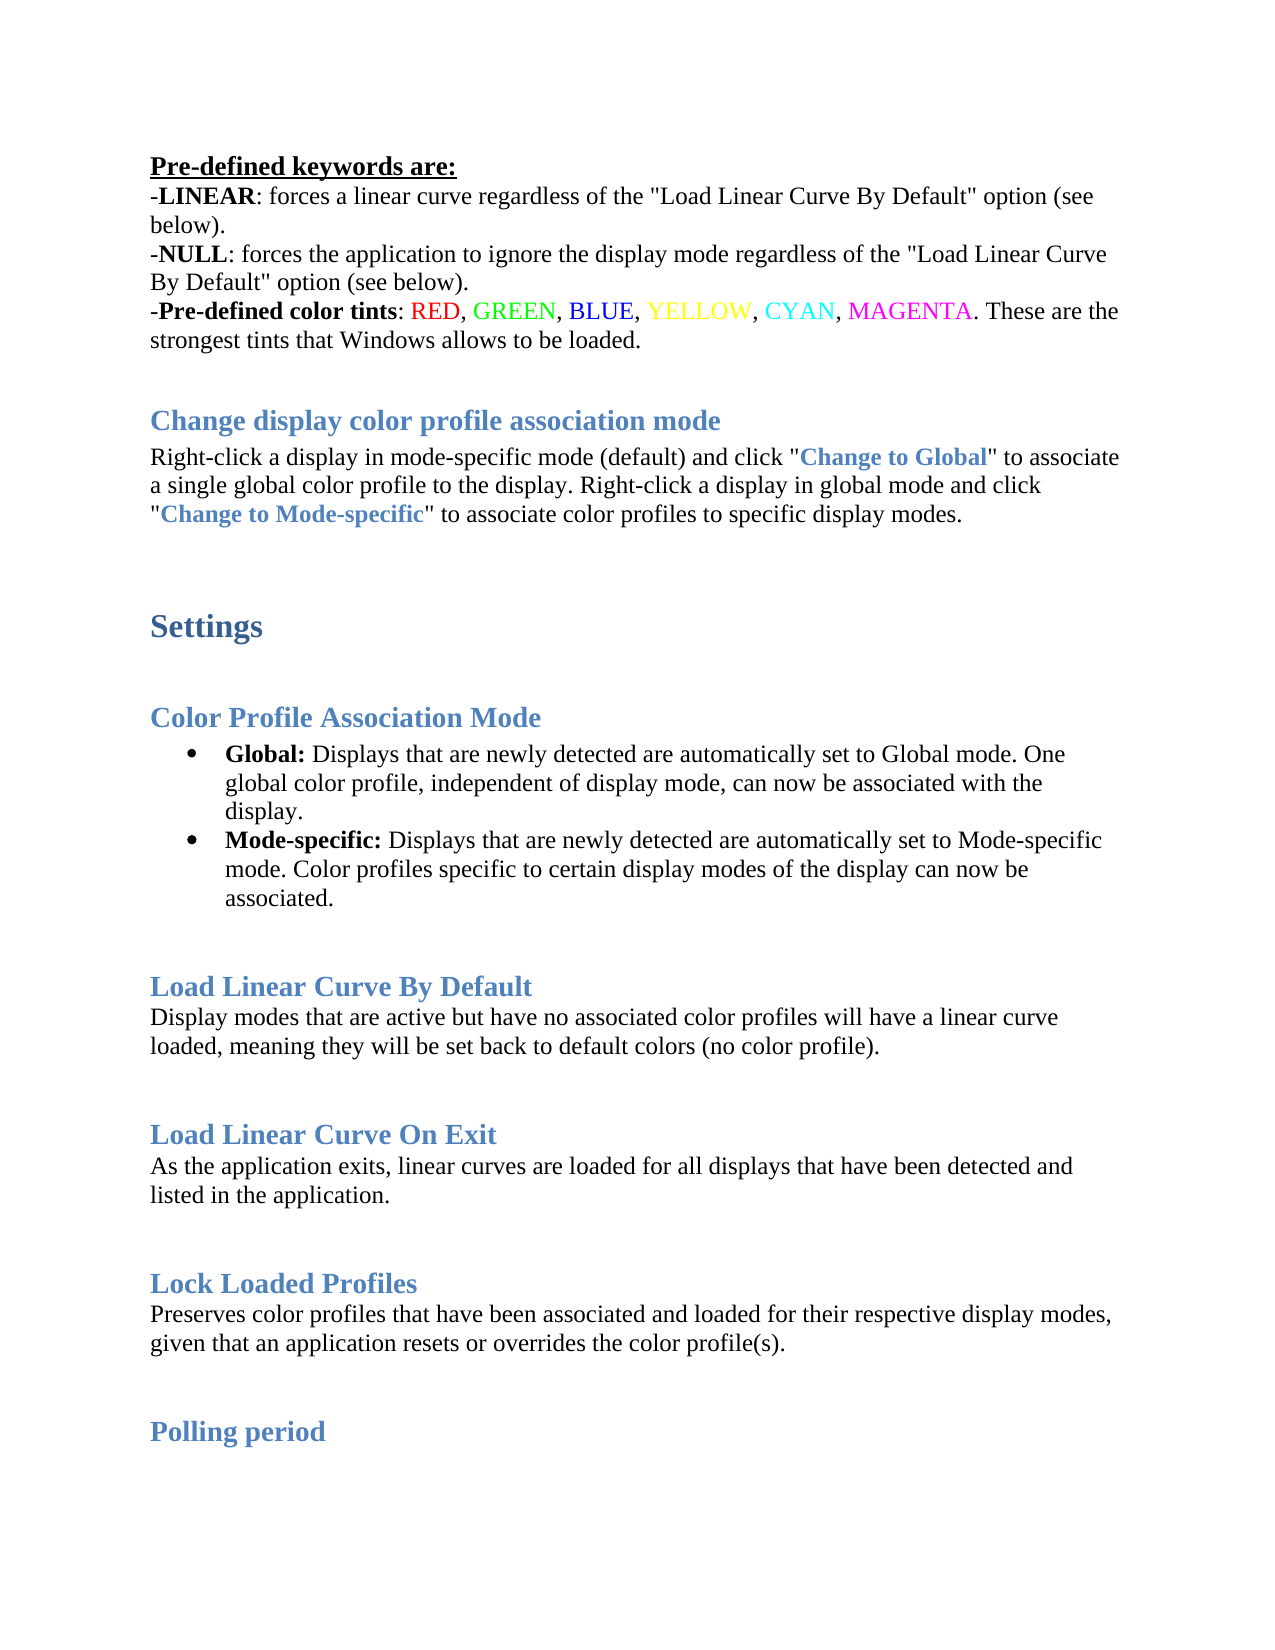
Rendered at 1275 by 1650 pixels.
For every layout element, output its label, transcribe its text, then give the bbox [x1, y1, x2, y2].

text -Pre-defined color tints: RED, GREEN, BLUE, YELLOW, CYAN, MAGENTA. These are the strongest tints that Windows allows to be loaded. [150, 296, 1125, 354]
text Preserves color profiles that have been associated and loaded for their respective display modes, given that an application resets or overrides the color profile(s). [150, 1299, 1125, 1357]
text Load Linear Curve On Exit [150, 1117, 1125, 1151]
text Display modes that are active but have no associated color profiles will have a linear curve loaded, meaning they will be set back to default colors (no color profile). [150, 1002, 1125, 1060]
list Global: Displays that are newly detected are automatically set to Global mode. One global color profile, independent of display mode, can now be associated with the display. [187, 739, 1125, 825]
subtitle Settings [150, 607, 1125, 645]
text Polling period [150, 1414, 1125, 1448]
text Lock Loaded Profiles [150, 1266, 1125, 1299]
subtitle Change display color profile association mode [150, 403, 1125, 437]
list Mode-specific: Displays that are newly detected are automatically set to Mode-specific mode. Color profiles specific to certain display modes of the display can now be associated. [187, 825, 1125, 911]
text Load Linear Curve By Default [150, 969, 1125, 1002]
text -NULL: forces the application to ignore the display mode regardless of the "Load Linear Curve By Default" option (see below). [150, 239, 1125, 296]
subtitle Color Profile Association Mode [150, 700, 1125, 734]
text As the application exits, linear curves are loaded for all displays that have been detected and listed in the application. [150, 1151, 1125, 1208]
text Pre-defined keywords are: [150, 150, 1125, 181]
text -LINEAR: forces a linear curve regardless of the "Load Linear Curve By Default" option (see below). [150, 181, 1125, 239]
text Right-click a display in mode-specific mode (default) and click "Change to Global" to associate a single global color profile to the display. Right-click a display in global mode and click "Change to Mode-specific" to associate color profiles to specific display modes. [150, 442, 1125, 528]
